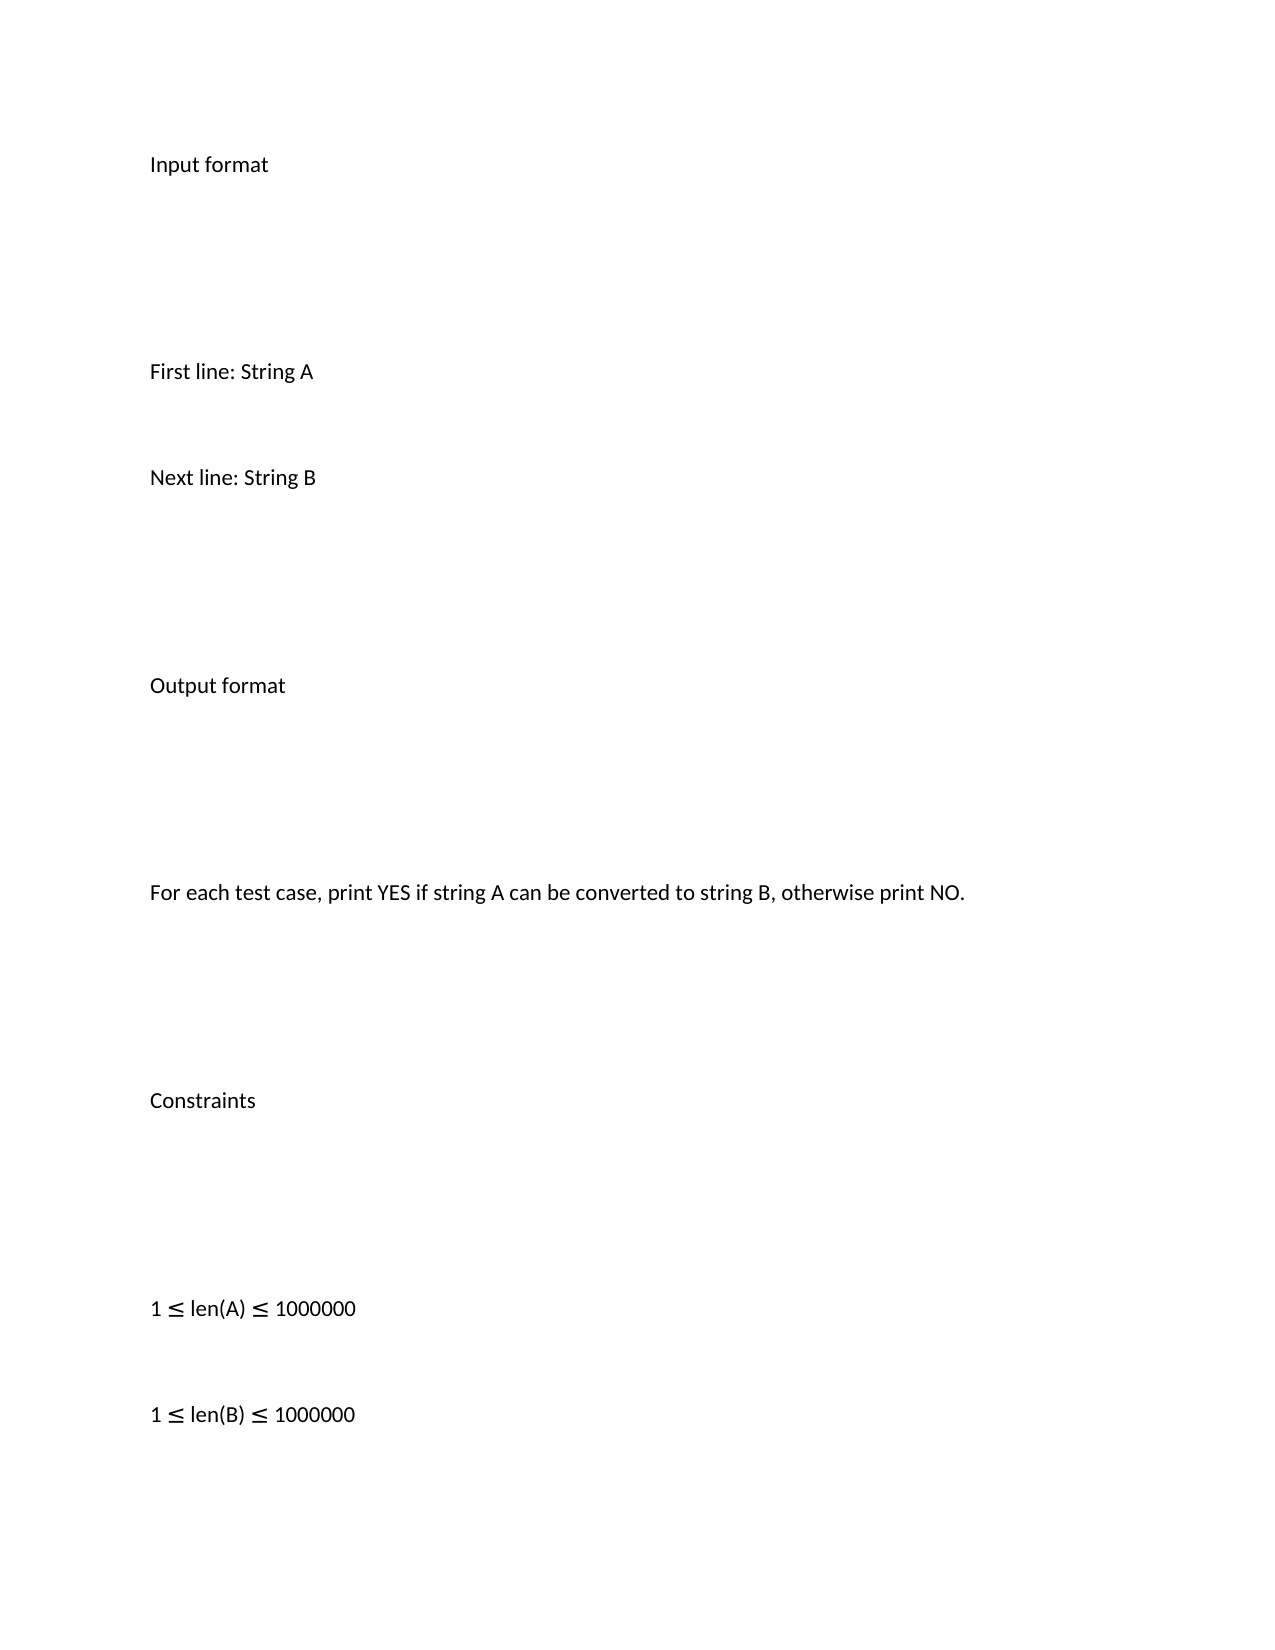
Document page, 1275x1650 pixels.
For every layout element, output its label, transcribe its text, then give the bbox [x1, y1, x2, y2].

text For each test case, print YES if string A can be converted to string B, otherwise print NO. [150, 878, 1125, 907]
text 1 ≤ len(B) ≤ 1000000 [150, 1400, 1125, 1428]
text 1 ≤ len(A) ≤ 1000000 [150, 1293, 1125, 1322]
text Output format [150, 671, 1125, 699]
text First line: String A [150, 357, 1125, 386]
text Input format [150, 150, 1125, 178]
text Next line: String B [150, 463, 1125, 492]
text Constraints [150, 1086, 1125, 1114]
